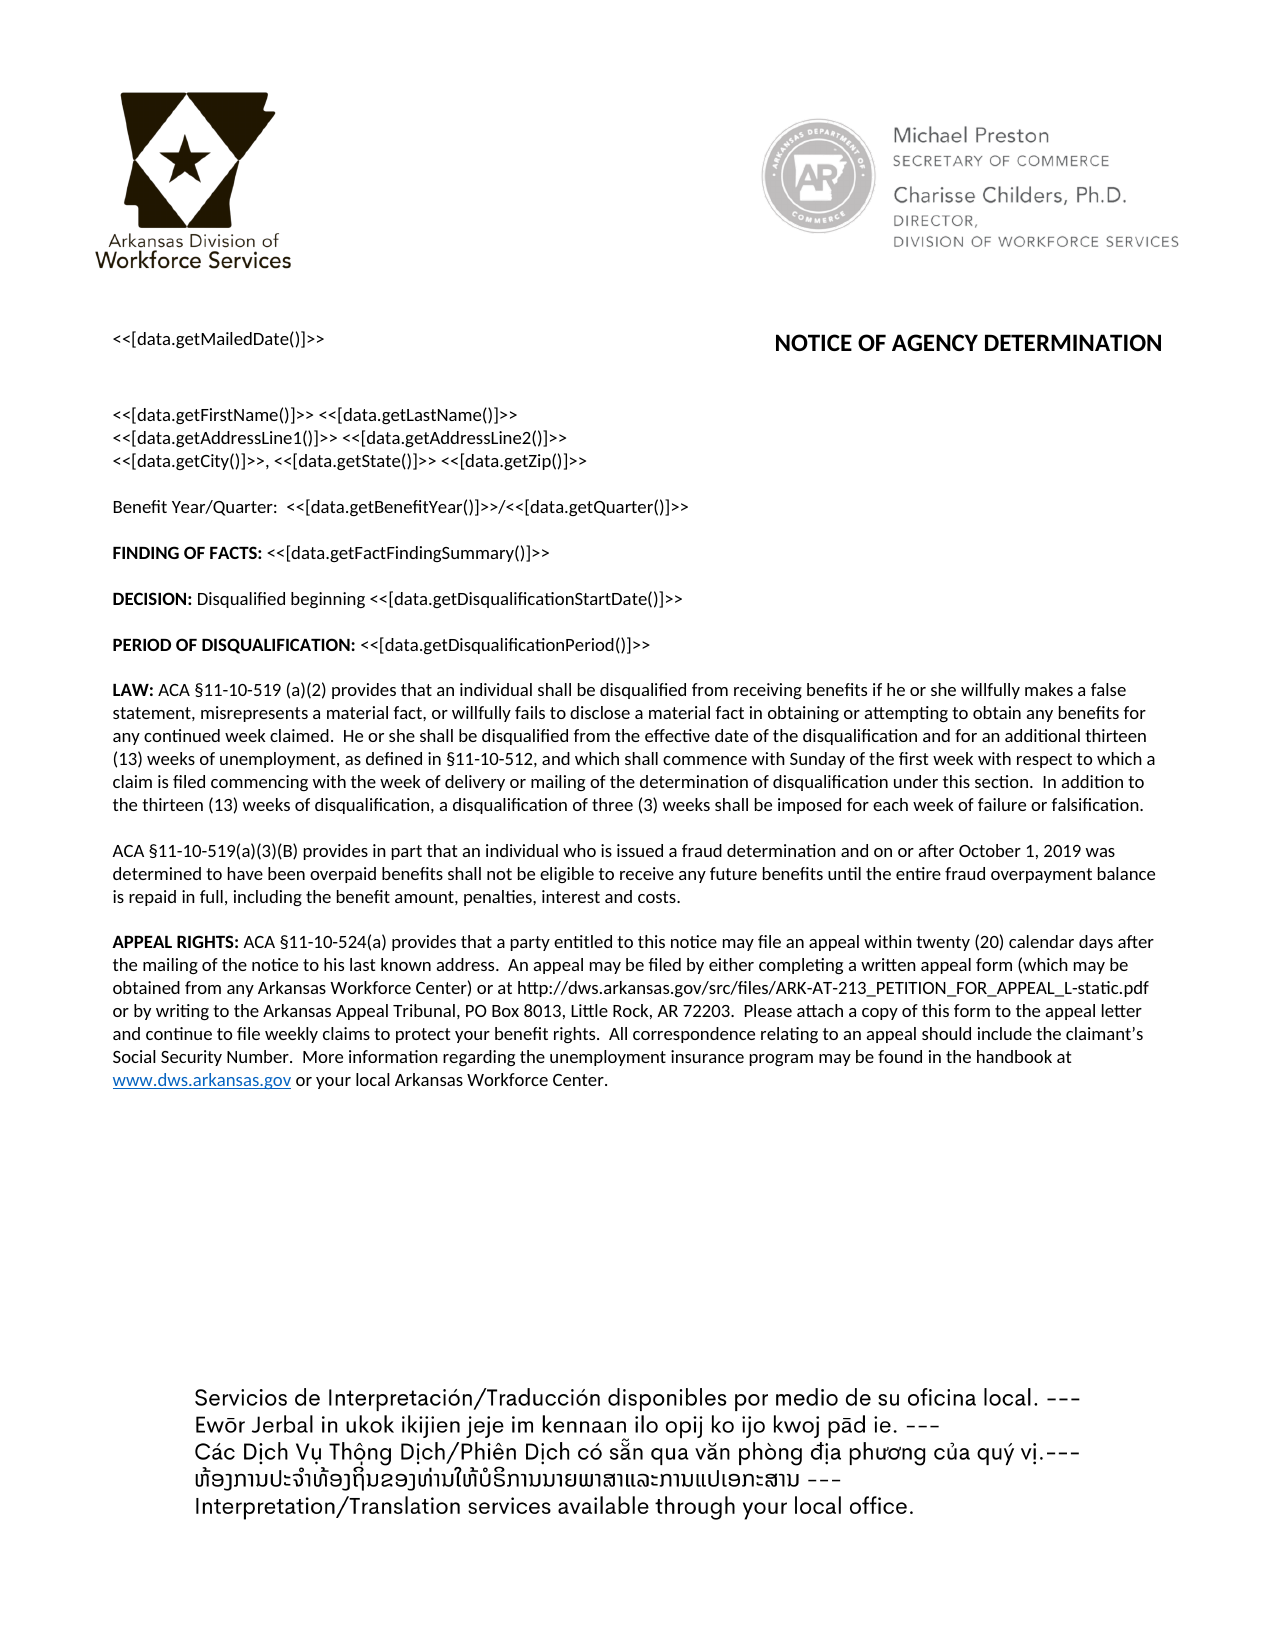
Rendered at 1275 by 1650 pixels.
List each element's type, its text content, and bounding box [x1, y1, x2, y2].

text LAW: ACA §11-10-519 (a)(2) provides that an individual shall be disqualified from receiving benefits if he or she willfully makes a false statement, misrepresents a material fact, or willfully fails to disclose a material fact in obtaining or attempting to obtain any benefits for any continued week claimed. He or she shall be disqualified from the effective date of the disqualification and for an additional thirteen (13) weeks of unemployment, as defined in §11-10-512, and which shall commence with Sunday of the first week with respect to which a claim is filed commencing with the week of delivery or mailing of the determination of disqualification under this section. In addition to the thirteen (13) weeks of disqualification, a disqualification of three (3) weeks shall be imposed for each week of failure or falsification. [112, 678, 1162, 816]
text <<[data.getCity()]>>, <<[data.getState()]>> <<[data.getZip()]>> [112, 449, 1162, 472]
text Benefit Year/Quarter: <<[data.getBenefitYear()]>>/<<[data.getQuarter()]>> [112, 495, 1162, 518]
text DECISION: Disqualified beginning <<[data.getDisqualificationStartDate()]>> [112, 587, 1162, 610]
text <<[data.getMailedDate()]>> [112, 327, 600, 350]
text PERIOD OF DISQUALIFICATION: <<[data.getDisqualificationPeriod()]>> [112, 633, 1162, 656]
text <<[data.getAddressLine1()]>> <<[data.getAddressLine2()]>> [112, 426, 1162, 449]
text <<[data.getFirstName()]>> <<[data.getLastName()]>> [112, 403, 1162, 426]
text NOTICE OF AGENCY DETERMINATION [675, 327, 1162, 358]
picture [31, 36, 1244, 321]
picture [112, 1327, 1163, 1575]
text APPEAL RIGHTS: ACA §11-10-524(a) provides that a party entitled to this notice may file an appeal within twenty (20) calendar days after the mailing of the notice to his last known address. An appeal may be filed by either completing a written appeal form (which may be obtained from any Arkansas Workforce Center) or at http://dws.arkansas.gov/src/files/ARK-AT-213_PETITION_FOR_APPEAL_L-static.pdf or by writing to the Arkansas Appeal Tribunal, PO Box 8013, Little Rock, AR 72203. Please attach a copy of this form to the appeal letter and continue to file weekly claims to protect your benefit rights. All correspondence relating to an appeal should include the claimant’s Social Security Number. More information regarding the unemployment insurance program may be found in the handbook at www.dws.arkansas.gov or your local Arkansas Workforce Center. [112, 931, 1162, 1091]
text ACA §11-10-519(a)(3)(B) provides in part that an individual who is issued a fraud determination and on or after October 1, 2019 was determined to have been overpaid benefits shall not be eligible to receive any future benefits until the entire fraud overpayment balance is repaid in full, including the benefit amount, penalties, interest and costs. [112, 839, 1162, 908]
text FINDING OF FACTS: <<[data.getFactFindingSummary()]>> [112, 541, 1162, 564]
